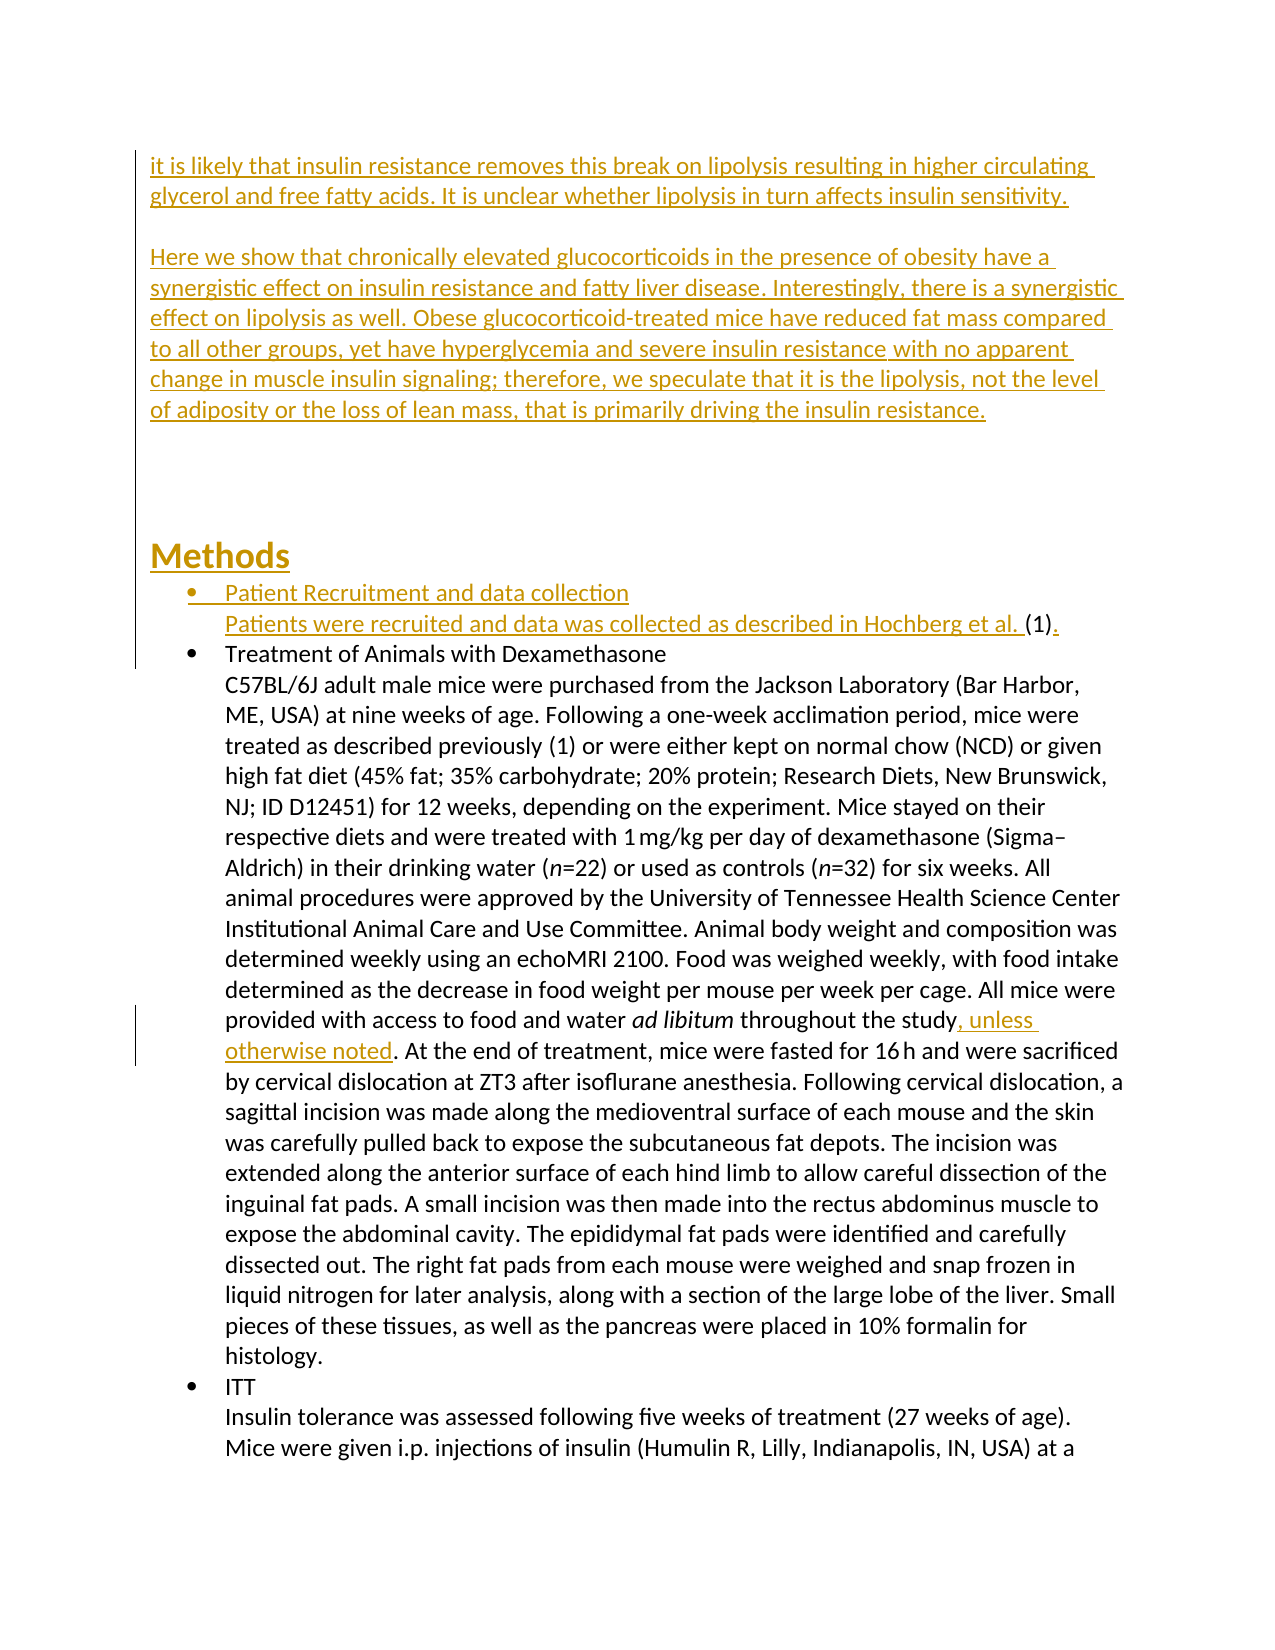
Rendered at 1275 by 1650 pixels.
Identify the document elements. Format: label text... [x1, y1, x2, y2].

list C57BL/6J adult male mice were purchased from the Jackson Laboratory (Bar Harbor, ME, USA) at nine weeks of age. Following a one-week acclimation period, mice were treated as described previously (1) or were either kept on normal chow (NCD) or given high fat diet (45% fat; 35% carbohydrate; 20% protein; Research Diets, New Brunswick, NJ; ID D12451) for 12 weeks, depending on the experiment. Mice stayed on their respective diets and were treated with 1 mg/kg per day of dexamethasone (Sigma–Aldrich) in their drinking water (n=22) or used as controls (n=32) for six weeks. All animal procedures were approved by the University of Tennessee Health Science Center Institutional Animal Care and Use Committee. Animal body weight and composition was determined weekly using an echoMRI 2100. Food was weighed weekly, with food intake determined as the decrease in food weight per mouse per week per cage. All mice were provided with access to food and water ad libitum throughout the study. At the end of treatment, mice were fasted for 16 h and were sacrificed by cervical dislocation at ZT3 after isoflurane anesthesia. Following cervical dislocation, a sagittal incision was made along the medioventral surface of each mouse and the skin was carefully pulled back to expose the subcutaneous fat depots. The incision was extended along the anterior surface of each hind limb to allow careful dissection of the inguinal fat pads. A small incision was then made into the rectus abdominus muscle to expose the abdominal cavity. The epididymal fat pads were identified and carefully dissected out. The right fat pads from each mouse were weighed and snap frozen in liquid nitrogen for later analysis, along with a section of the large lobe of the liver. Small pieces of these tissues, as well as the pancreas were placed in 10% formalin for histology. [225, 669, 1125, 1371]
list Treatment of Animals with Dexamethasone [187, 638, 1125, 669]
list ITT [187, 1371, 1125, 1401]
list (1) [225, 608, 1125, 638]
